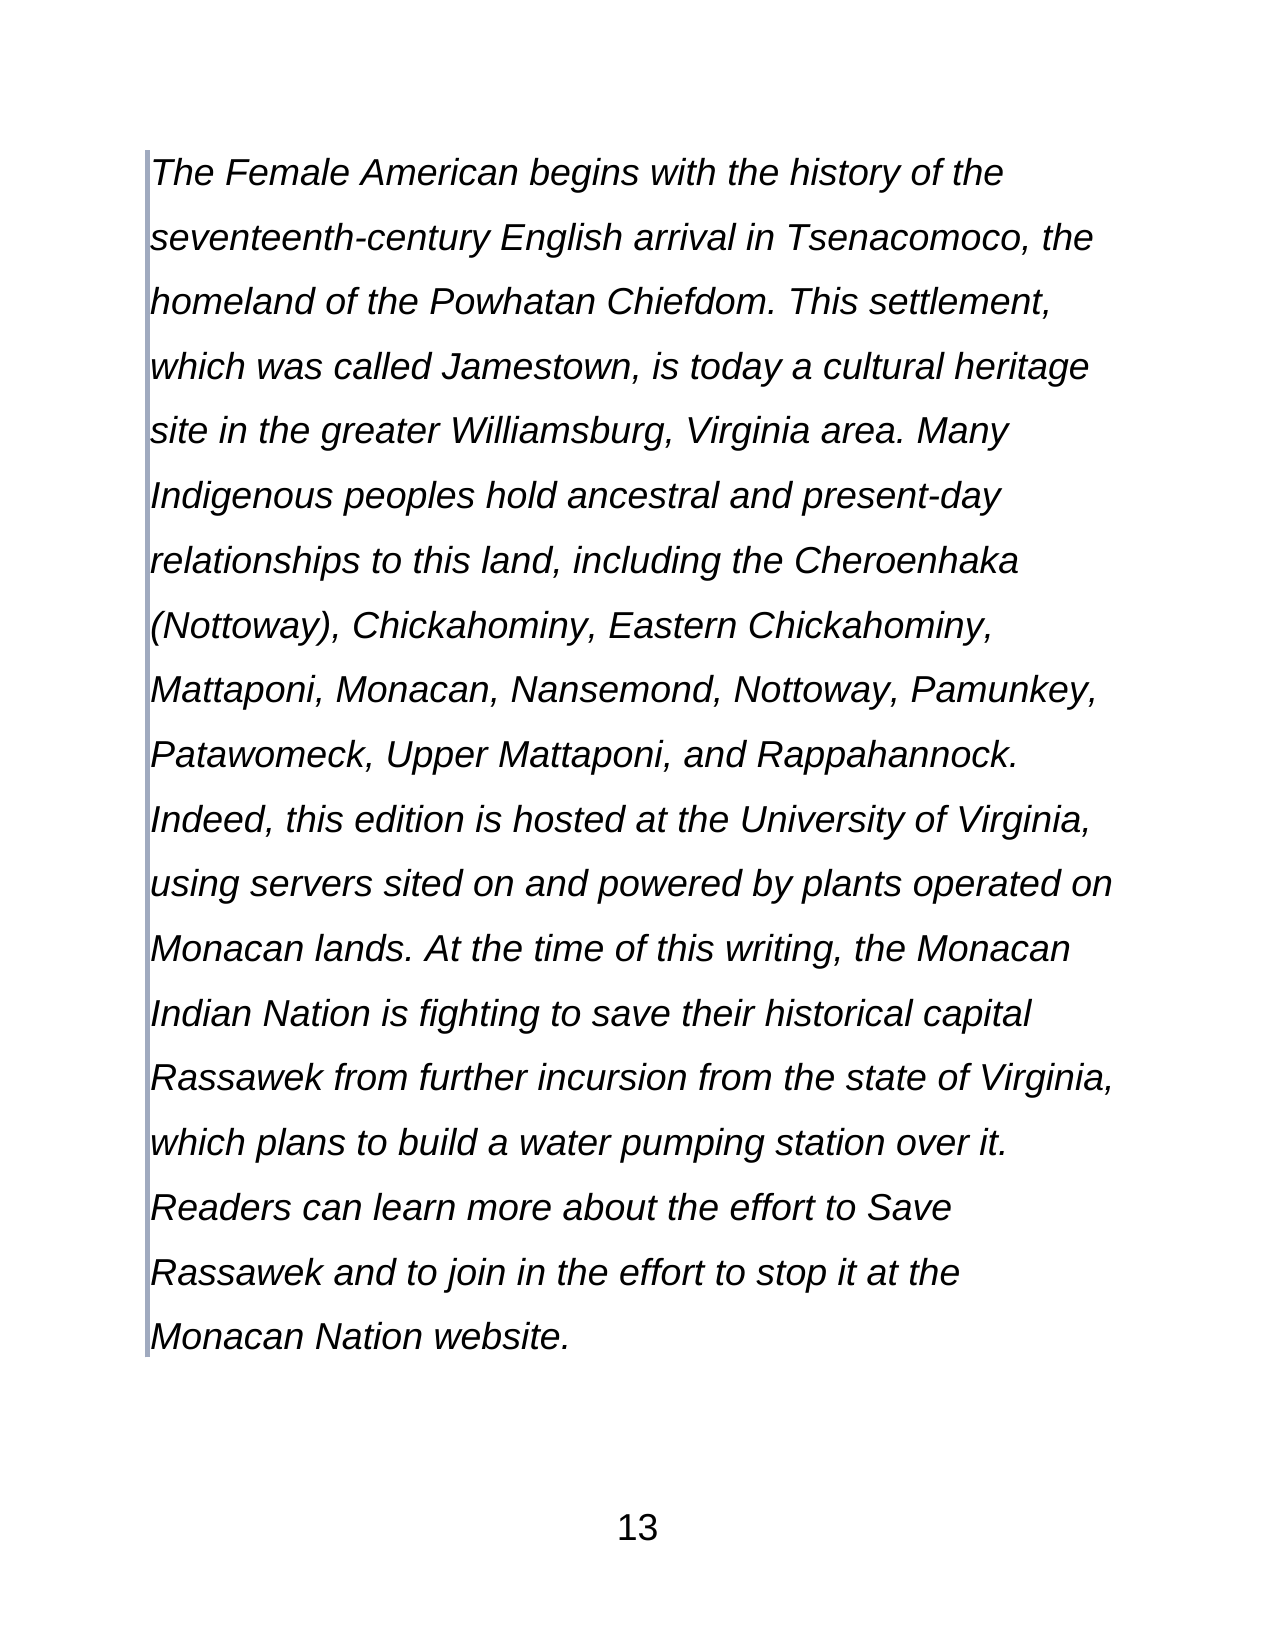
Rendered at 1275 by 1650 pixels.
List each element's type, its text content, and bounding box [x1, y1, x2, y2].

text The Female American begins with the history of the seventeenth-century English arrival in Tsenacomoco, the homeland of the Powhatan Chiefdom. This settlement, which was called Jamestown, is today a cultural heritage site in the greater Williamsburg, Virginia area. Many Indigenous peoples hold ancestral and present-day relationships to this land, including the Cheroenhaka (Nottoway), Chickahominy, Eastern Chickahominy, Mattaponi, Monacan, Nansemond, Nottoway, Pamunkey, Patawomeck, Upper Mattaponi, and Rappahannock. Indeed, this edition is hosted at the University of Virginia, using servers sited on and powered by plants operated on Monacan lands. At the time of this writing, the Monacan Indian Nation is fighting to save their historical capital Rassawek from further incursion from the state of Virginia, which plans to build a water pumping station over it. Readers can learn more about the effort to Save Rassawek and to join in the effort to stop it at the Monacan Nation website. [150, 150, 1125, 1357]
